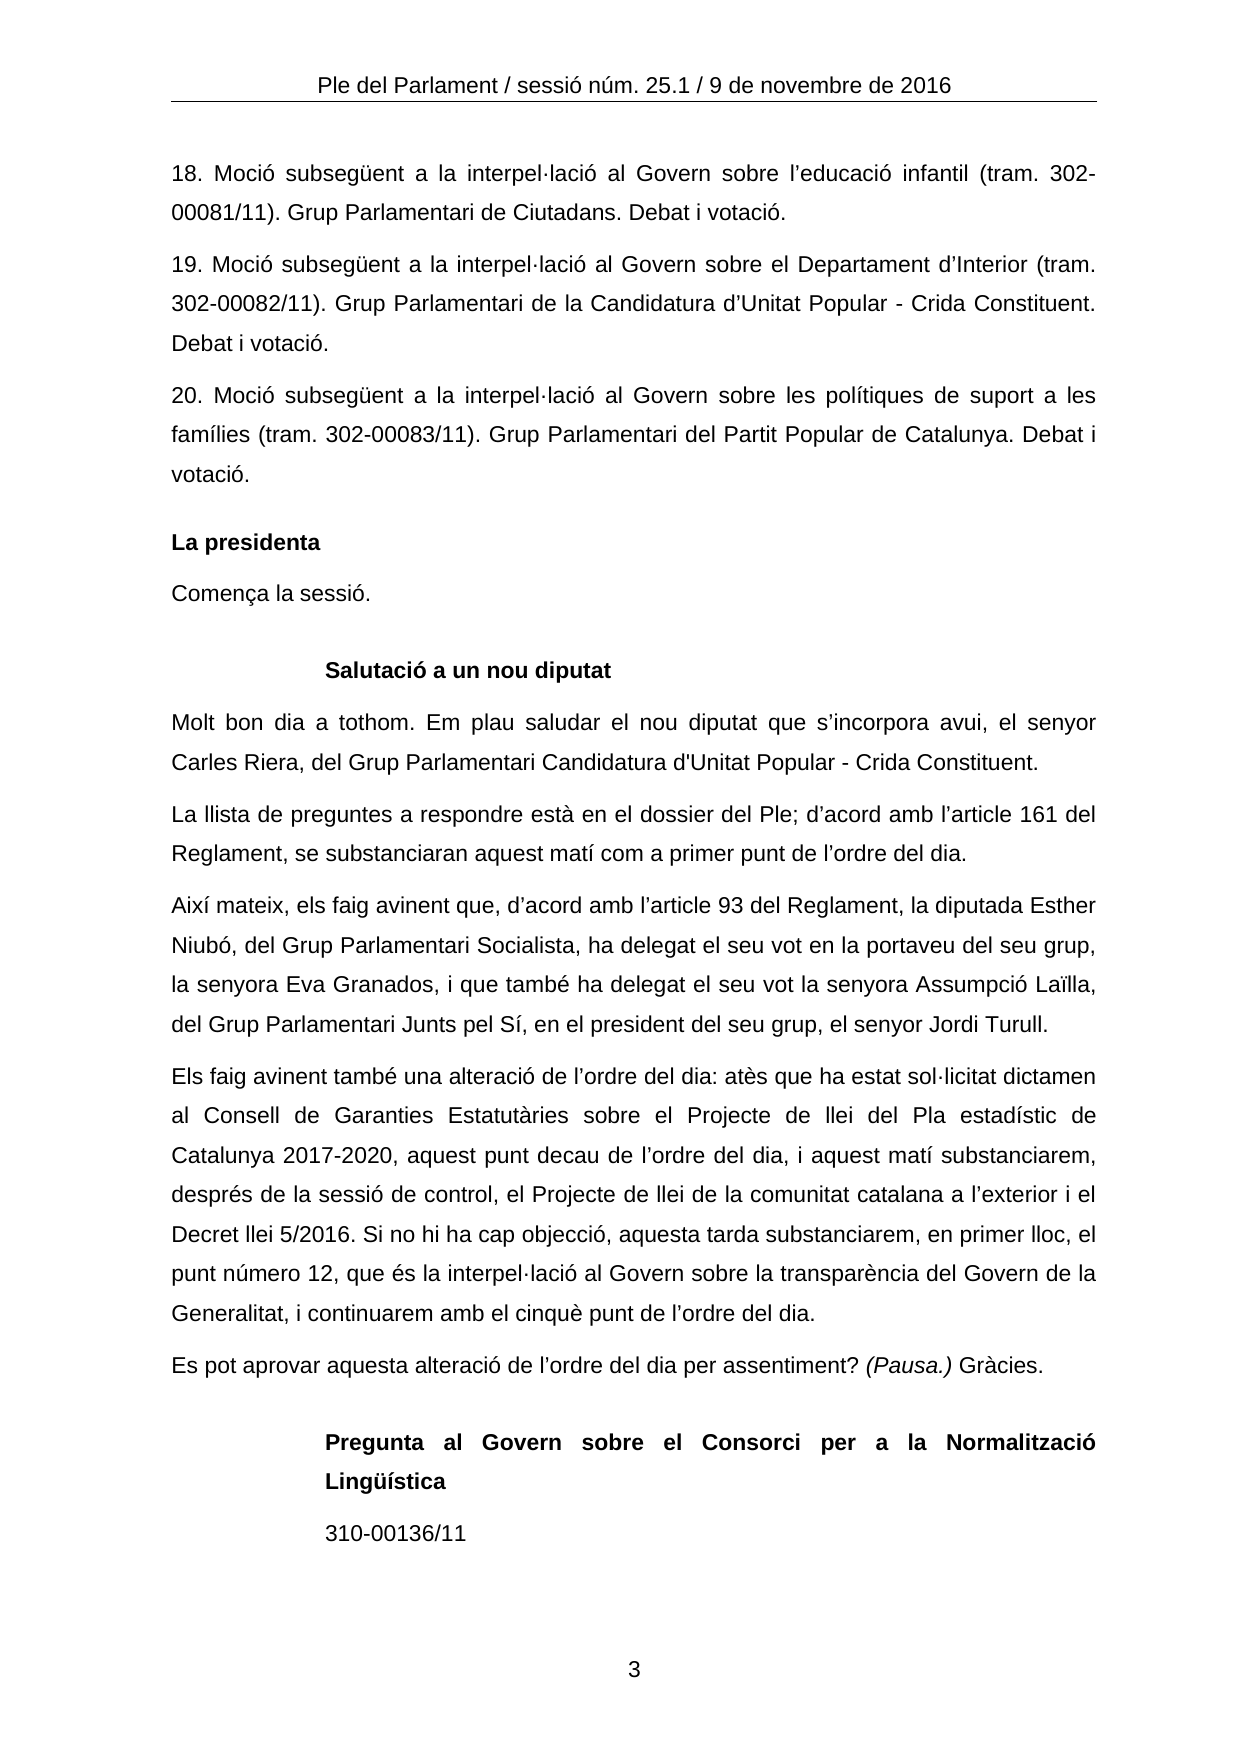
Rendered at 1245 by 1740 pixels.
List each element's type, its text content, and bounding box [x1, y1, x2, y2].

text Molt bon dia a tothom. Em plau saludar el nou diputat que s’incorpora avui, el senyor Carles Riera, del Grup Parlamentari Candidatura d'Unitat Popular - Crida Constituent. [171, 709, 1097, 775]
text Comença la sessió. [171, 580, 1097, 607]
text La presidenta [171, 528, 1097, 555]
text 18. Moció subsegüent a la interpel·lació al Govern sobre l’educació infantil (tram. 302-00081/11). Grup Parlamentari de Ciutadans. Debat i votació. [171, 159, 1097, 225]
text Es pot aprovar aquesta alteració de l’ordre del dia per assentiment? (Pausa.) Gràcies. [171, 1352, 1097, 1378]
text Així mateix, els faig avinent que, d’acord amb l’article 93 del Reglament, la diputada Esther Niubó, del Grup Parlamentari Socialista, ha delegat el seu vot en la portaveu del seu grup, la senyora Eva Granados, i que també ha delegat el seu vot la senyora Assumpció Laïlla, del Grup Parlamentari Junts pel Sí, en el president del seu grup, el senyor Jordi Turull. [171, 892, 1097, 1037]
text 19. Moció subsegüent a la interpel·lació al Govern sobre el Departament d’Interior (tram. 302-00082/11). Grup Parlamentari de la Candidatura d’Unitat Popular - Crida Constituent. Debat i votació. [171, 251, 1097, 356]
text 20. Moció subsegüent a la interpel·lació al Govern sobre les polítiques de suport a les famílies (tram. 302-00083/11). Grup Parlamentari del Partit Popular de Catalunya. Debat i votació. [171, 382, 1097, 487]
text La llista de preguntes a respondre està en el dossier del Ple; d’acord amb l’article 161 del Reglament, se substanciaran aquest matí com a primer punt de l’ordre del dia. [171, 801, 1097, 867]
text Salutació a un nou diputat [325, 657, 1097, 684]
text 310-00136/11 [325, 1520, 1097, 1546]
text Els faig avinent també una alteració de l’ordre del dia: atès que ha estat sol·licitat dictamen al Consell de Garanties Estatutàries sobre el Projecte de llei del Pla estadístic de Catalunya 2017-2020, aquest punt decau de l’ordre del dia, i aquest matí substanciarem, després de la sessió de control, el Projecte de llei de la comunitat catalana a l’exterior i el Decret llei 5/2016. Si no hi ha cap objecció, aquesta tarda substanciarem, en primer lloc, el punt número 12, que és la interpel·lació al Govern sobre la transparència del Govern de la Generalitat, i continuarem amb el cinquè punt de l’ordre del dia. [171, 1063, 1097, 1326]
text Pregunta al Govern sobre el Consorci per a la Normalització Lingüística [325, 1428, 1097, 1494]
